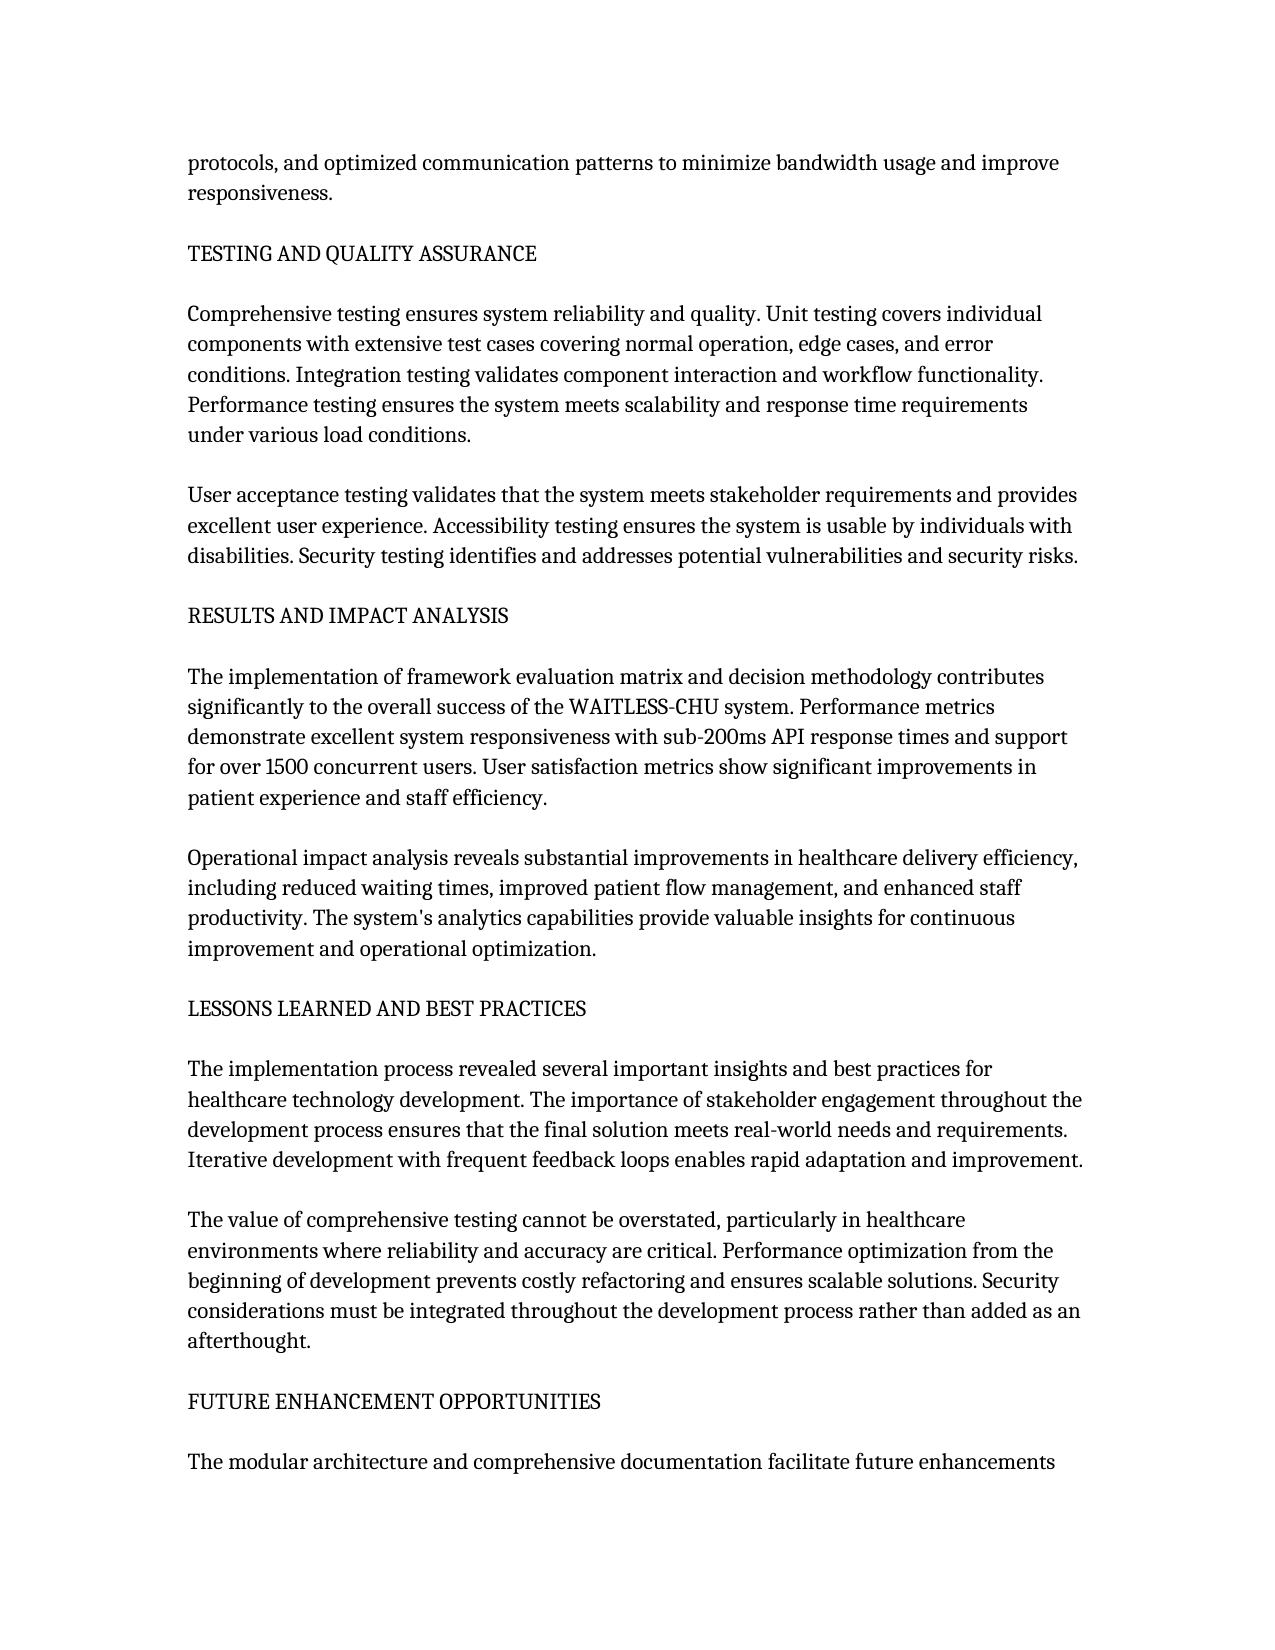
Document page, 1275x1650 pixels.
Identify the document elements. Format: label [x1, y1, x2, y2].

text [187, 150, 1087, 1475]
